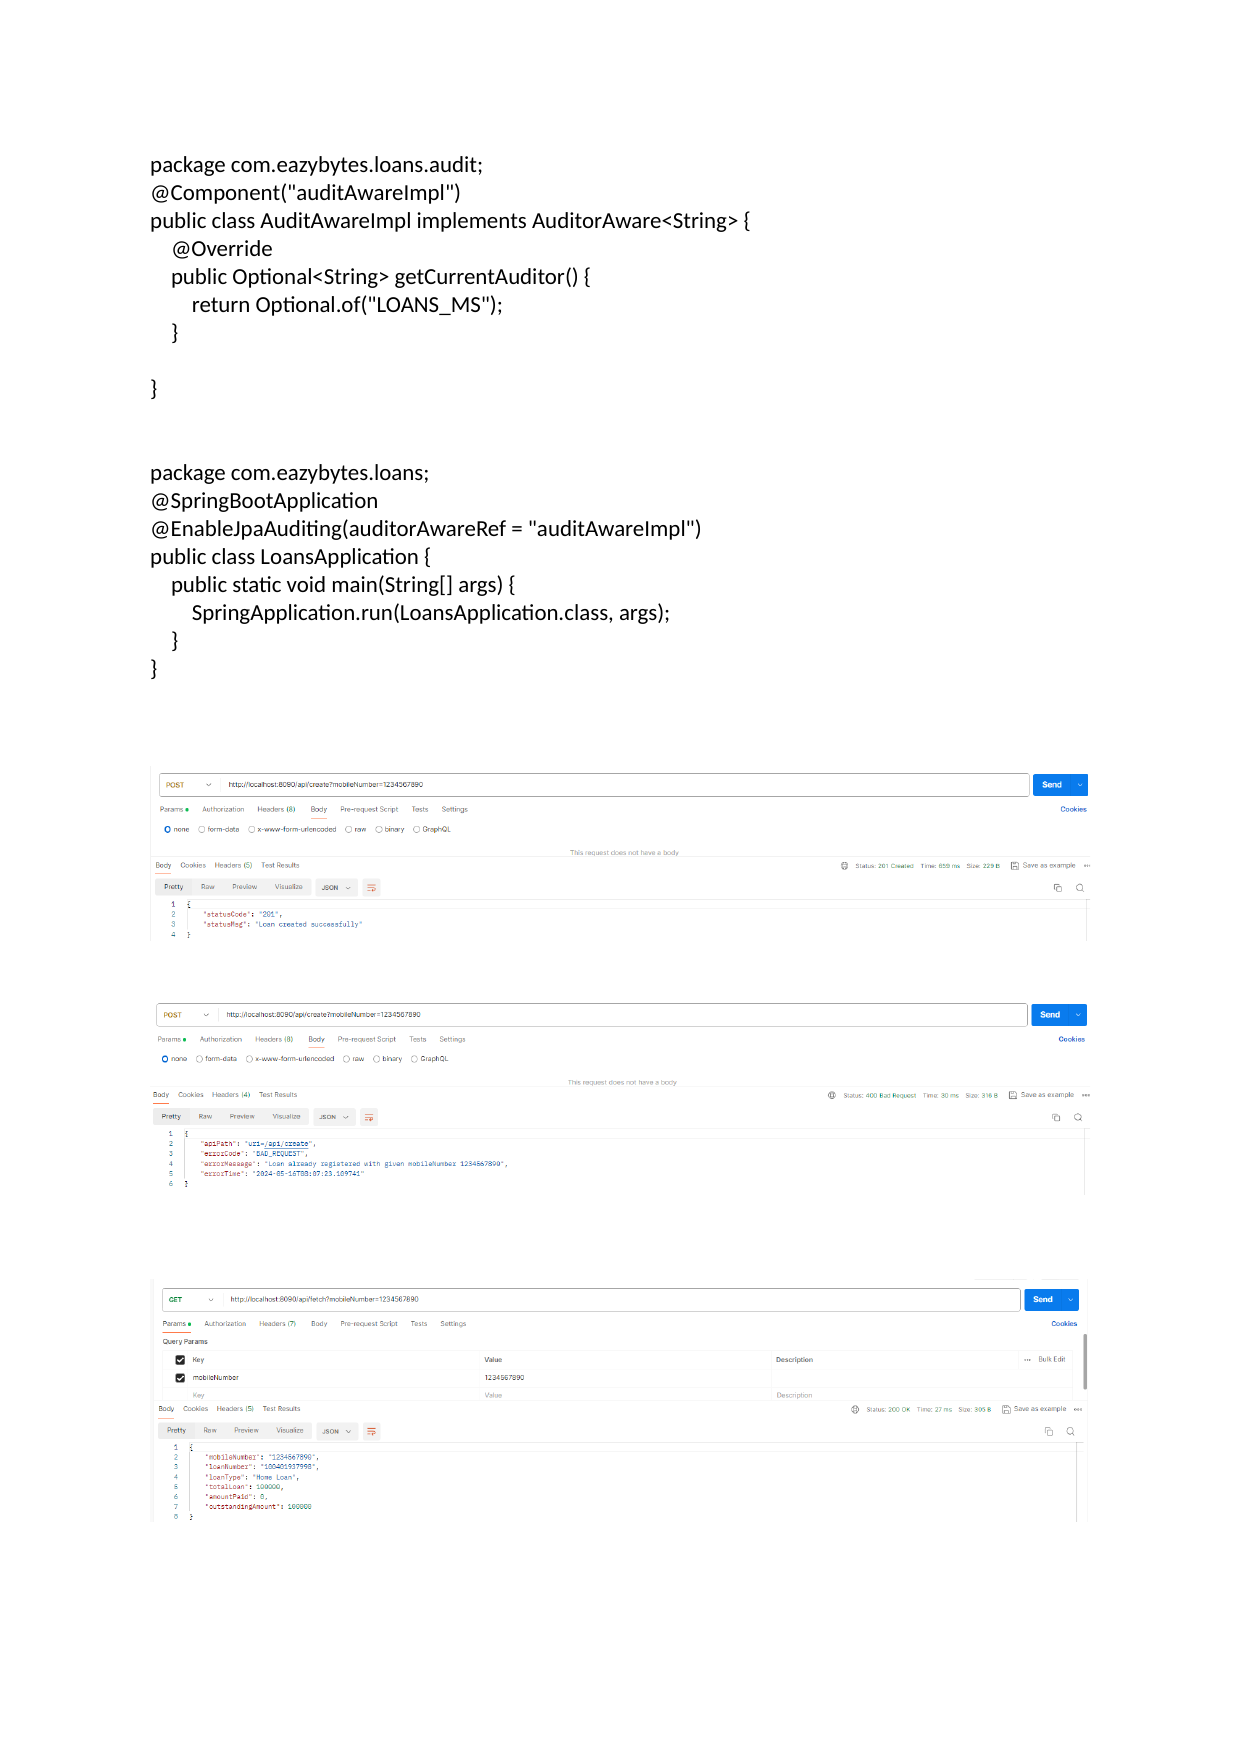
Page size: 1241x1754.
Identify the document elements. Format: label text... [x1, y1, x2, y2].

text public Optional<String> getCurrentAuditor() { [150, 262, 1090, 290]
text } [150, 654, 1090, 682]
text @EnableJpaAuditing(auditorAwareRef = "auditAwareImpl") [150, 514, 1090, 542]
text @Override [150, 234, 1090, 262]
text package com.eazybytes.loans.audit; [150, 150, 1090, 178]
text } [150, 626, 1090, 654]
text SpringApplication.run(LoansApplication.class, args); [150, 598, 1090, 626]
text @SpringBootApplication [150, 486, 1090, 514]
text public static void main(String[] args) { [150, 570, 1090, 598]
text @Component("auditAwareImpl") [150, 178, 1090, 206]
text return Optional.of("LOANS_MS"); [150, 290, 1090, 318]
text package com.eazybytes.loans; [150, 458, 1090, 486]
text public class LoansApplication { [150, 542, 1090, 570]
text } [150, 374, 1090, 402]
picture [150, 766, 1091, 941]
picture [150, 1279, 1091, 1522]
text } [150, 318, 1090, 346]
text public class AuditAwareImpl implements AuditorAware<String> { [150, 206, 1090, 234]
picture [150, 996, 1091, 1195]
